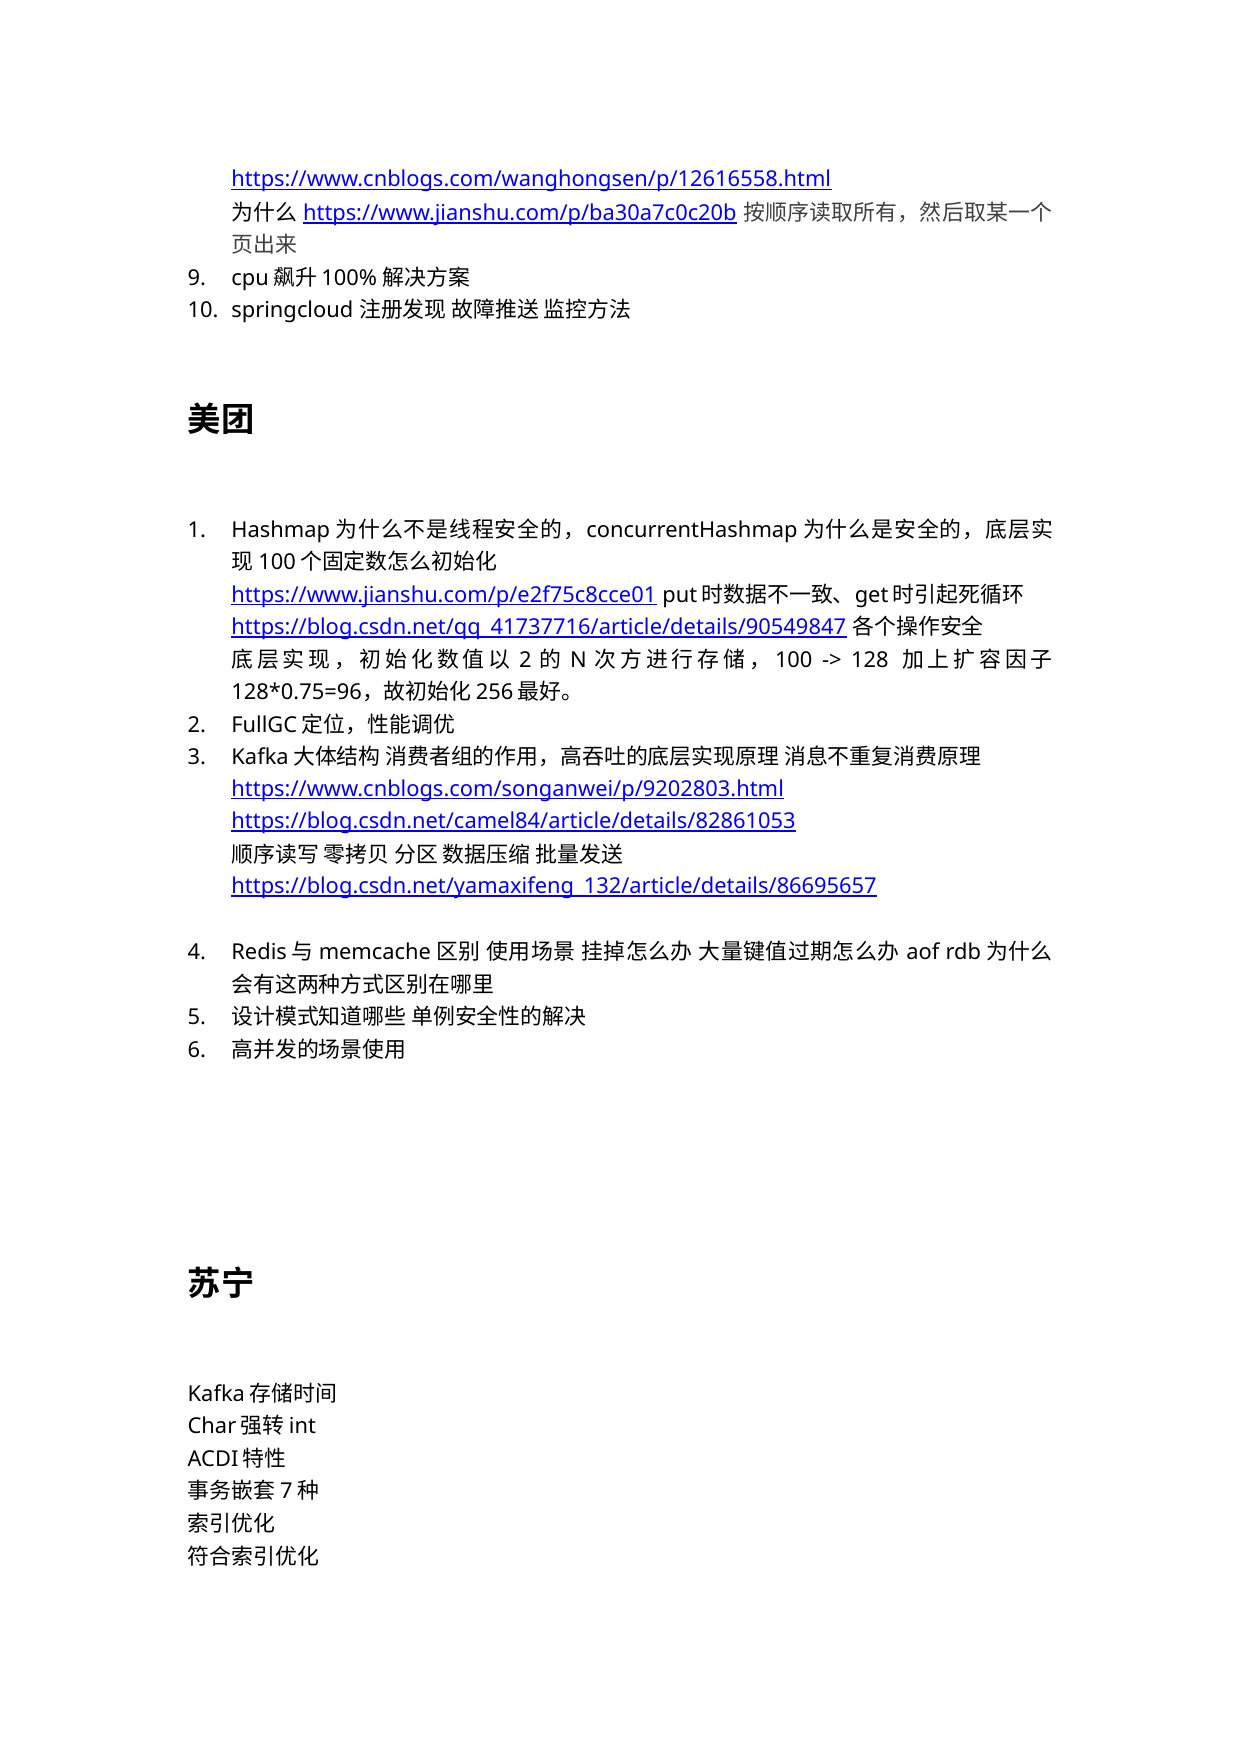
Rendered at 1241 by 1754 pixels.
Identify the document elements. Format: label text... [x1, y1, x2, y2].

subtitle 美团 [187, 384, 1053, 449]
list 高并发的场景使用 [187, 1031, 1053, 1064]
list https://blog.csdn.net/camel84/article/details/82861053 [231, 804, 1053, 836]
list https://www.jianshu.com/p/e2f75c8cce01 put时数据不一致、get时引起死循环 [231, 576, 1053, 609]
list 底层实现，初始化数值以2的N次方进行存储，100 -> 128 加上扩容因子 128*0.75=96，故初始化256最好。 [231, 641, 1053, 706]
list 顺序读写 零拷贝 分区 数据压缩 批量发送 https://blog.csdn.net/yamaxifeng_132/article/details/86695657 [231, 836, 1053, 901]
list FullGC定位，性能调优 [187, 706, 1053, 739]
list 设计模式知道哪些 单例安全性的解决 [187, 999, 1053, 1031]
list https://blog.csdn.net/qq_41737716/article/details/90549847 各个操作安全 [231, 609, 1053, 641]
text Char强转int [187, 1408, 1053, 1441]
list Hashmap为什么不是线程安全的，concurrentHashmap为什么是安全的，底层实现 100个固定数怎么初始化 [187, 511, 1053, 576]
subtitle 苏宁 [187, 1248, 1053, 1313]
list Redis与memcache区别 使用场景 挂掉怎么办 大量键值过期怎么办 aof rdb为什么会有这两种方式区别在哪里 [187, 934, 1053, 999]
text 事务嵌套 7种 [187, 1473, 1053, 1506]
text 索引优化 [187, 1506, 1053, 1538]
list 为什么 https://www.jianshu.com/p/ba30a7c0c20b 按顺序读取所有，然后取某一个页出来 [231, 194, 1053, 259]
text ACDI特性 [187, 1441, 1053, 1473]
list https://www.cnblogs.com/songanwei/p/9202803.html [231, 771, 1053, 804]
list cpu飙升100% 解决方案 [187, 259, 1053, 292]
list springcloud 注册发现 故障推送 监控方法 [187, 292, 1053, 324]
list https://www.cnblogs.com/wanghongsen/p/12616558.html [231, 162, 1053, 194]
list Kafka大体结构 消费者组的作用，高吞吐的底层实现原理 消息不重复消费原理 [187, 739, 1053, 771]
text 符合索引优化 [187, 1538, 1053, 1571]
text Kafka存储时间 [187, 1376, 1053, 1408]
